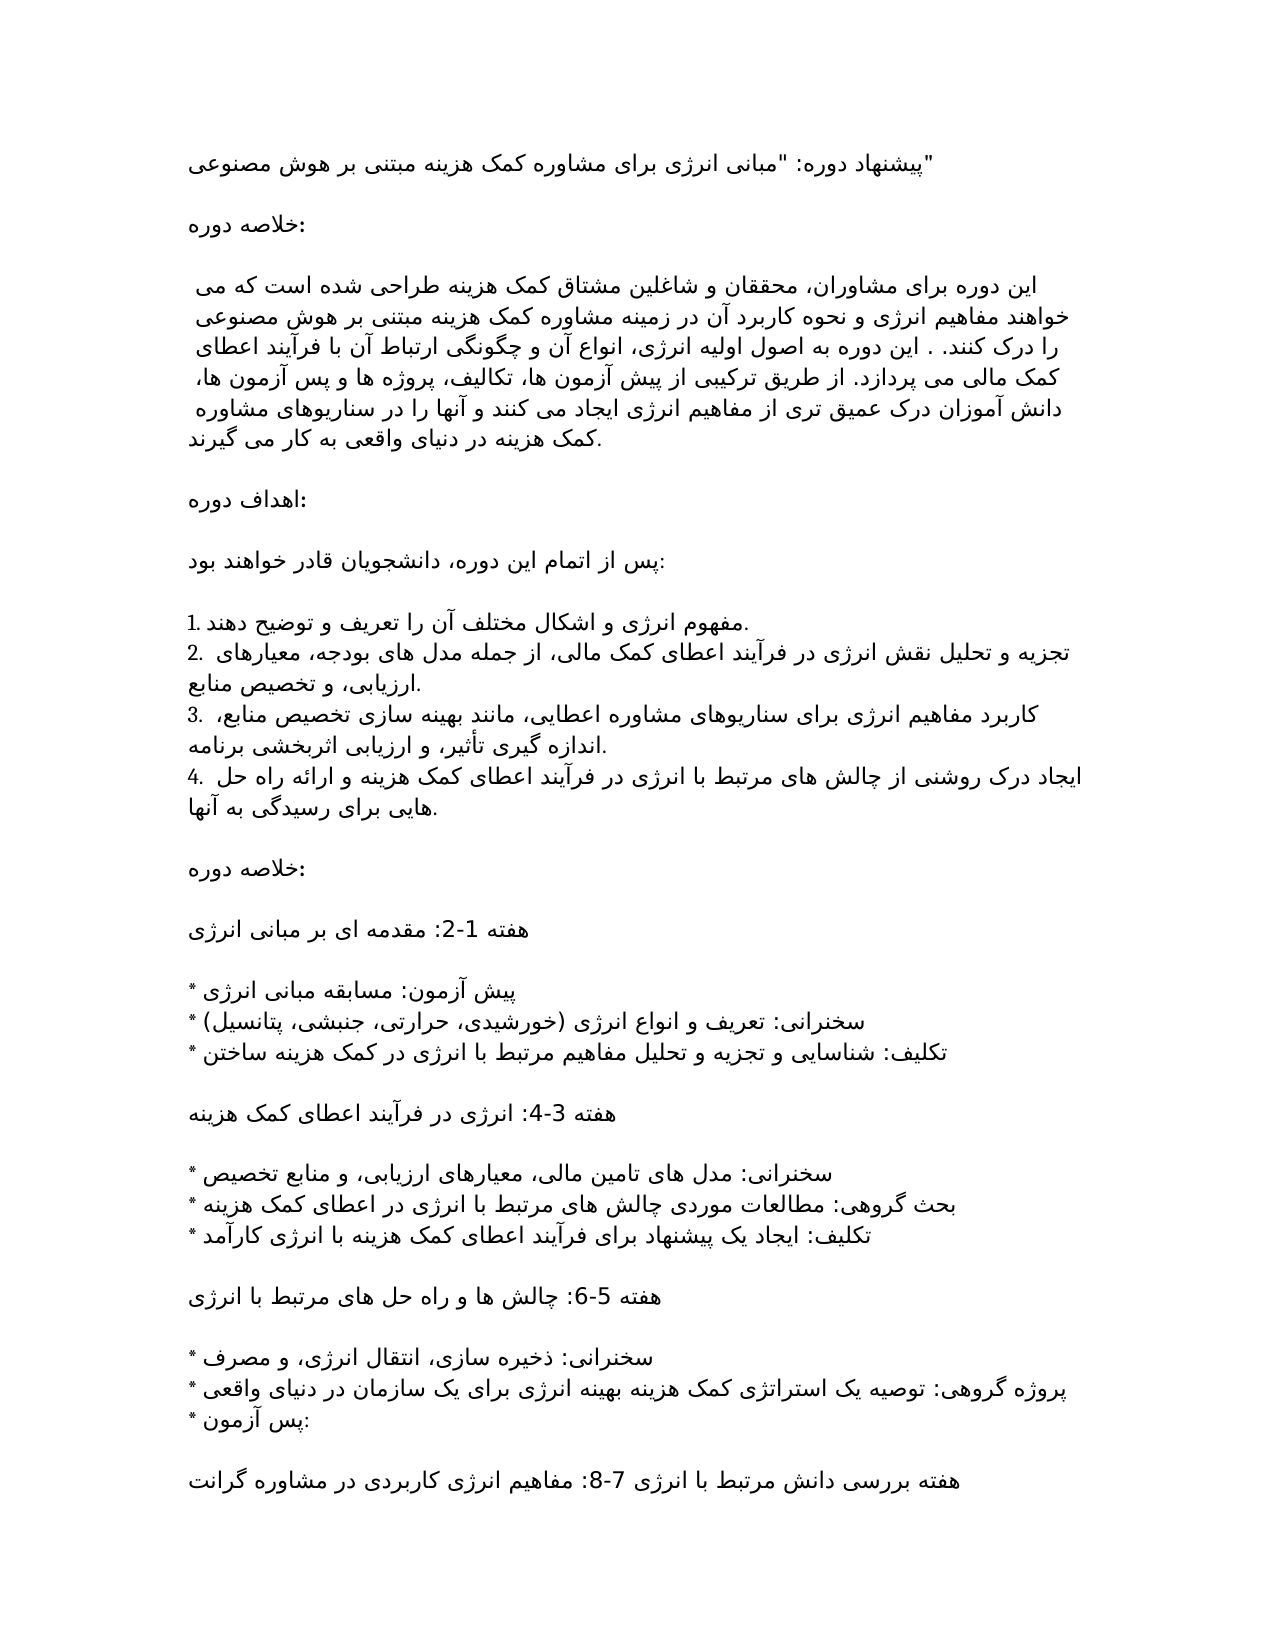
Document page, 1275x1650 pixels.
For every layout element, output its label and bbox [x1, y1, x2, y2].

text [187, 150, 1087, 1494]
